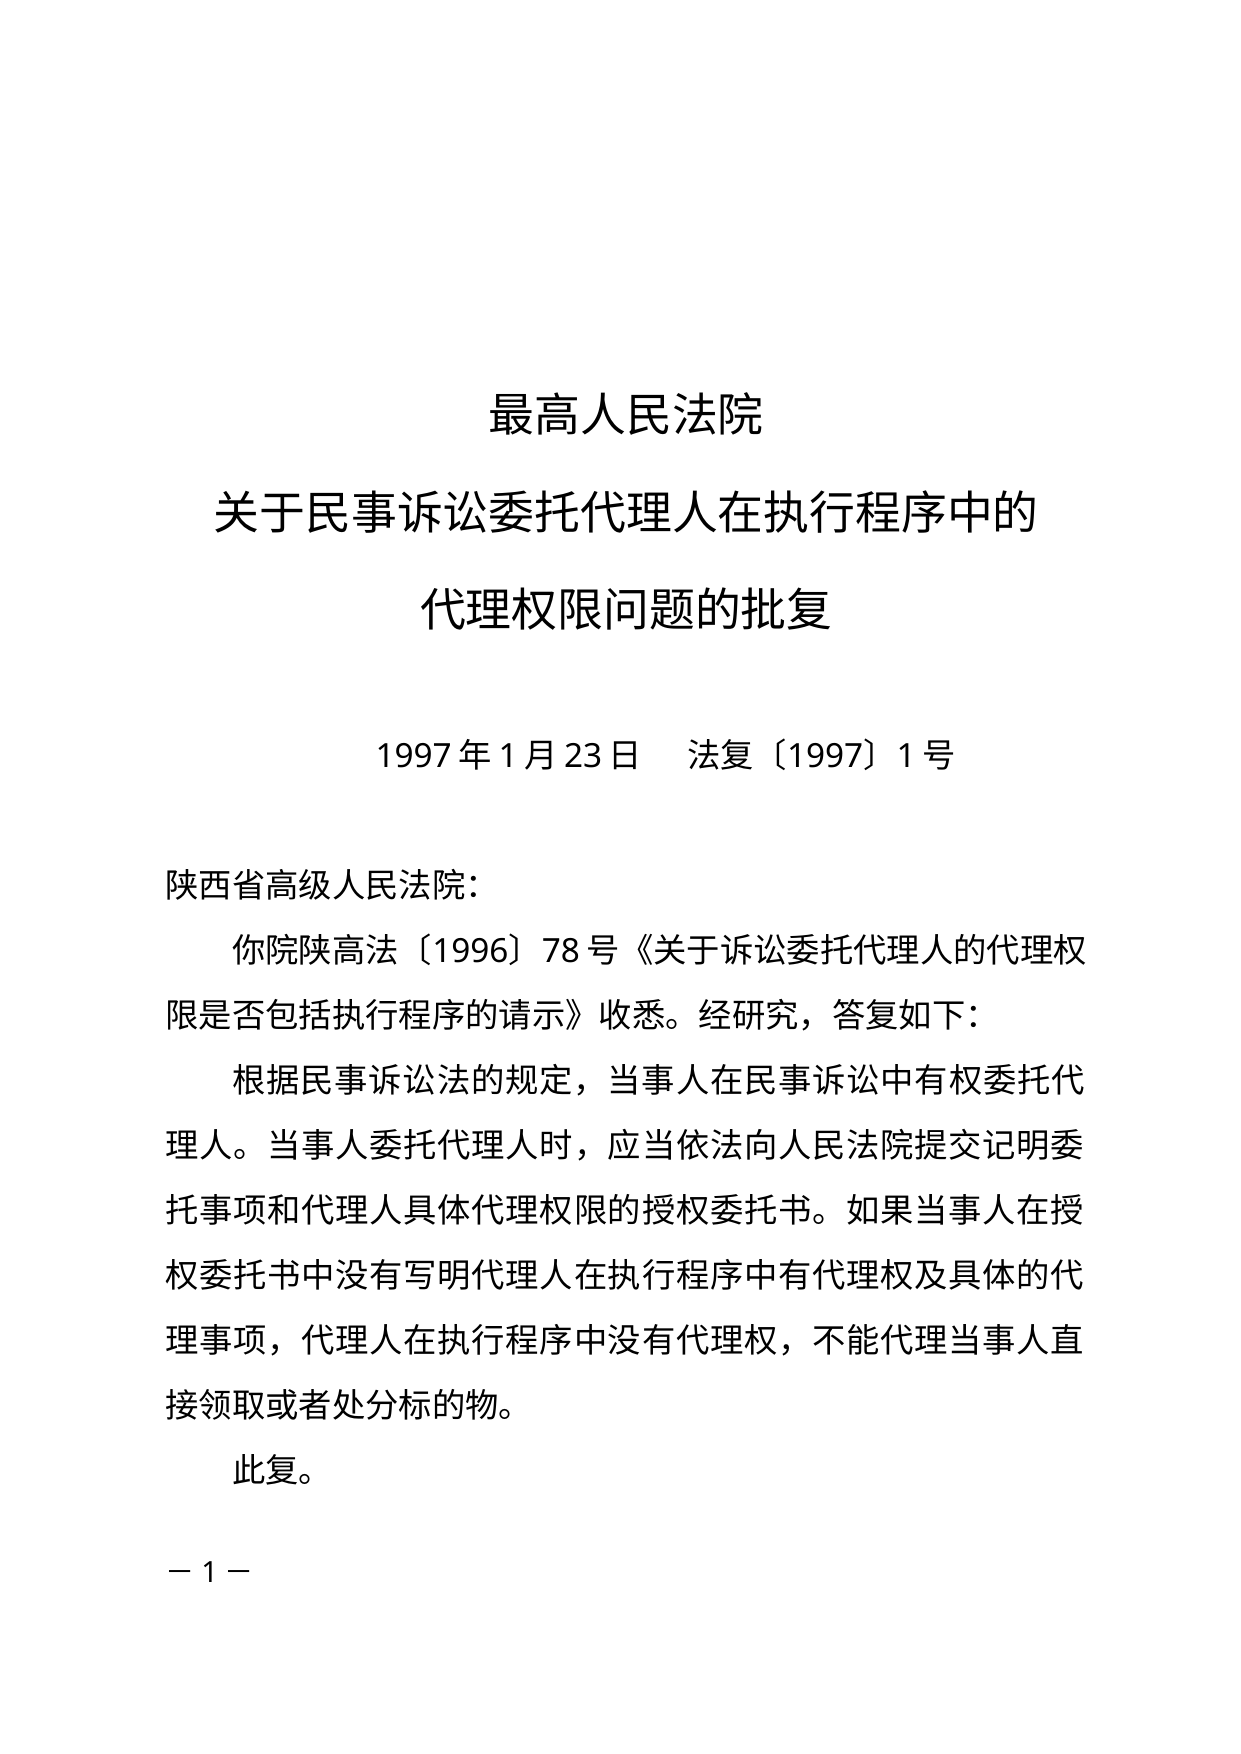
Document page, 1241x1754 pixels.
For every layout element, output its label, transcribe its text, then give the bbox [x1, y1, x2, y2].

text 关于民事诉讼委托代理人在执行程序中的 [165, 460, 1087, 558]
text 1997年1月23日 法复〔1997〕1号 [165, 720, 955, 785]
text 代理权限问题的批复 [165, 558, 1087, 655]
text 最高人民法院 [165, 363, 1087, 460]
text 陕西省高级人民法院： [165, 850, 1087, 915]
text 你院陕高法〔1996〕78号《关于诉讼委托代理人的代理权限是否包括执行程序的请示》收悉。经研究，答复如下： [165, 915, 1087, 1045]
text 此复。 [165, 1435, 1087, 1500]
text 根据民事诉讼法的规定，当事人在民事诉讼中有权委托代理人。当事人委托代理人时，应当依法向人民法院提交记明委托事项和代理人具体代理权限的授权委托书。如果当事人在授权委托书中没有写明代理人在执行程序中有代理权及具体的代理事项，代理人在执行程序中没有代理权，不能代理当事人直接领取或者处分标的物。 [165, 1045, 1087, 1435]
